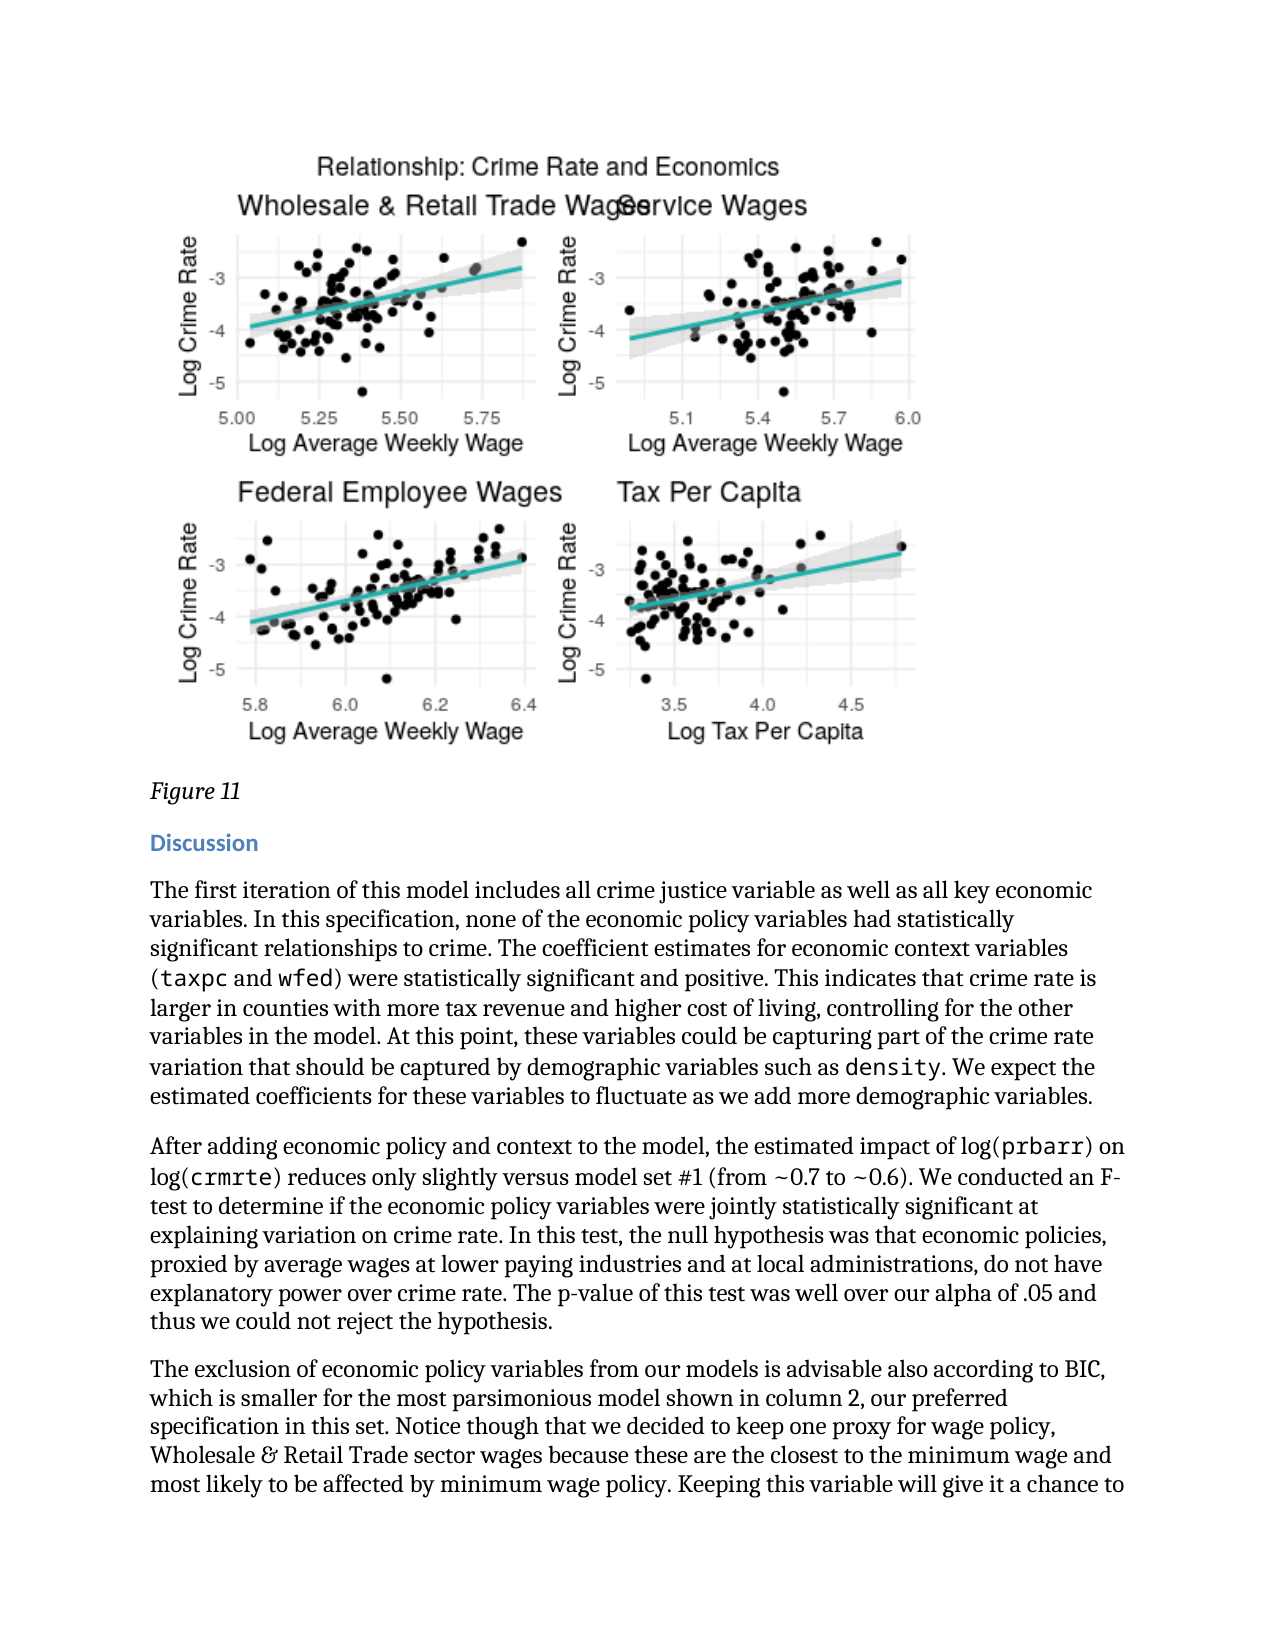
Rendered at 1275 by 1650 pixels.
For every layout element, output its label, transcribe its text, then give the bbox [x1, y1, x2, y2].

text After adding economic policy and context to the model, the estimated impact of log(prbarr) on log(crmrte) reduces only slightly versus model set #1 (from ~0.7 to ~0.6). We conducted an F-test to determine if the economic policy variables were jointly statistically significant at explaining variation on crime rate. In this test, the null hypothesis was that economic policies, proxied by average wages at lower paying industries and at local administrations, do not have explanatory power over crime rate. The p-value of this test was well over our alpha of .05 and thus we could not reject the hypothesis. [150, 1130, 1125, 1336]
text The first iteration of this model includes all crime justice variable as well as all key economic variables. In this specification, none of the economic policy variables had statistically significant relationships to crime. The coefficient estimates for economic context variables (taxpc and wfed) were statistically significant and positive. This indicates that crime rate is larger in counties with more tax revenue and higher cost of living, controlling for the other variables in the model. At this point, these variables could be capturing part of the crime rate variation that should be captured by demographic variables such as density. We expect the estimated coefficients for these variables to fluctuate as we add more demographic variables. [150, 876, 1125, 1111]
text Figure 11 [150, 777, 1125, 806]
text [150, 1355, 1125, 1498]
picture [168, 150, 927, 757]
subtitle Discussion [150, 827, 1125, 857]
